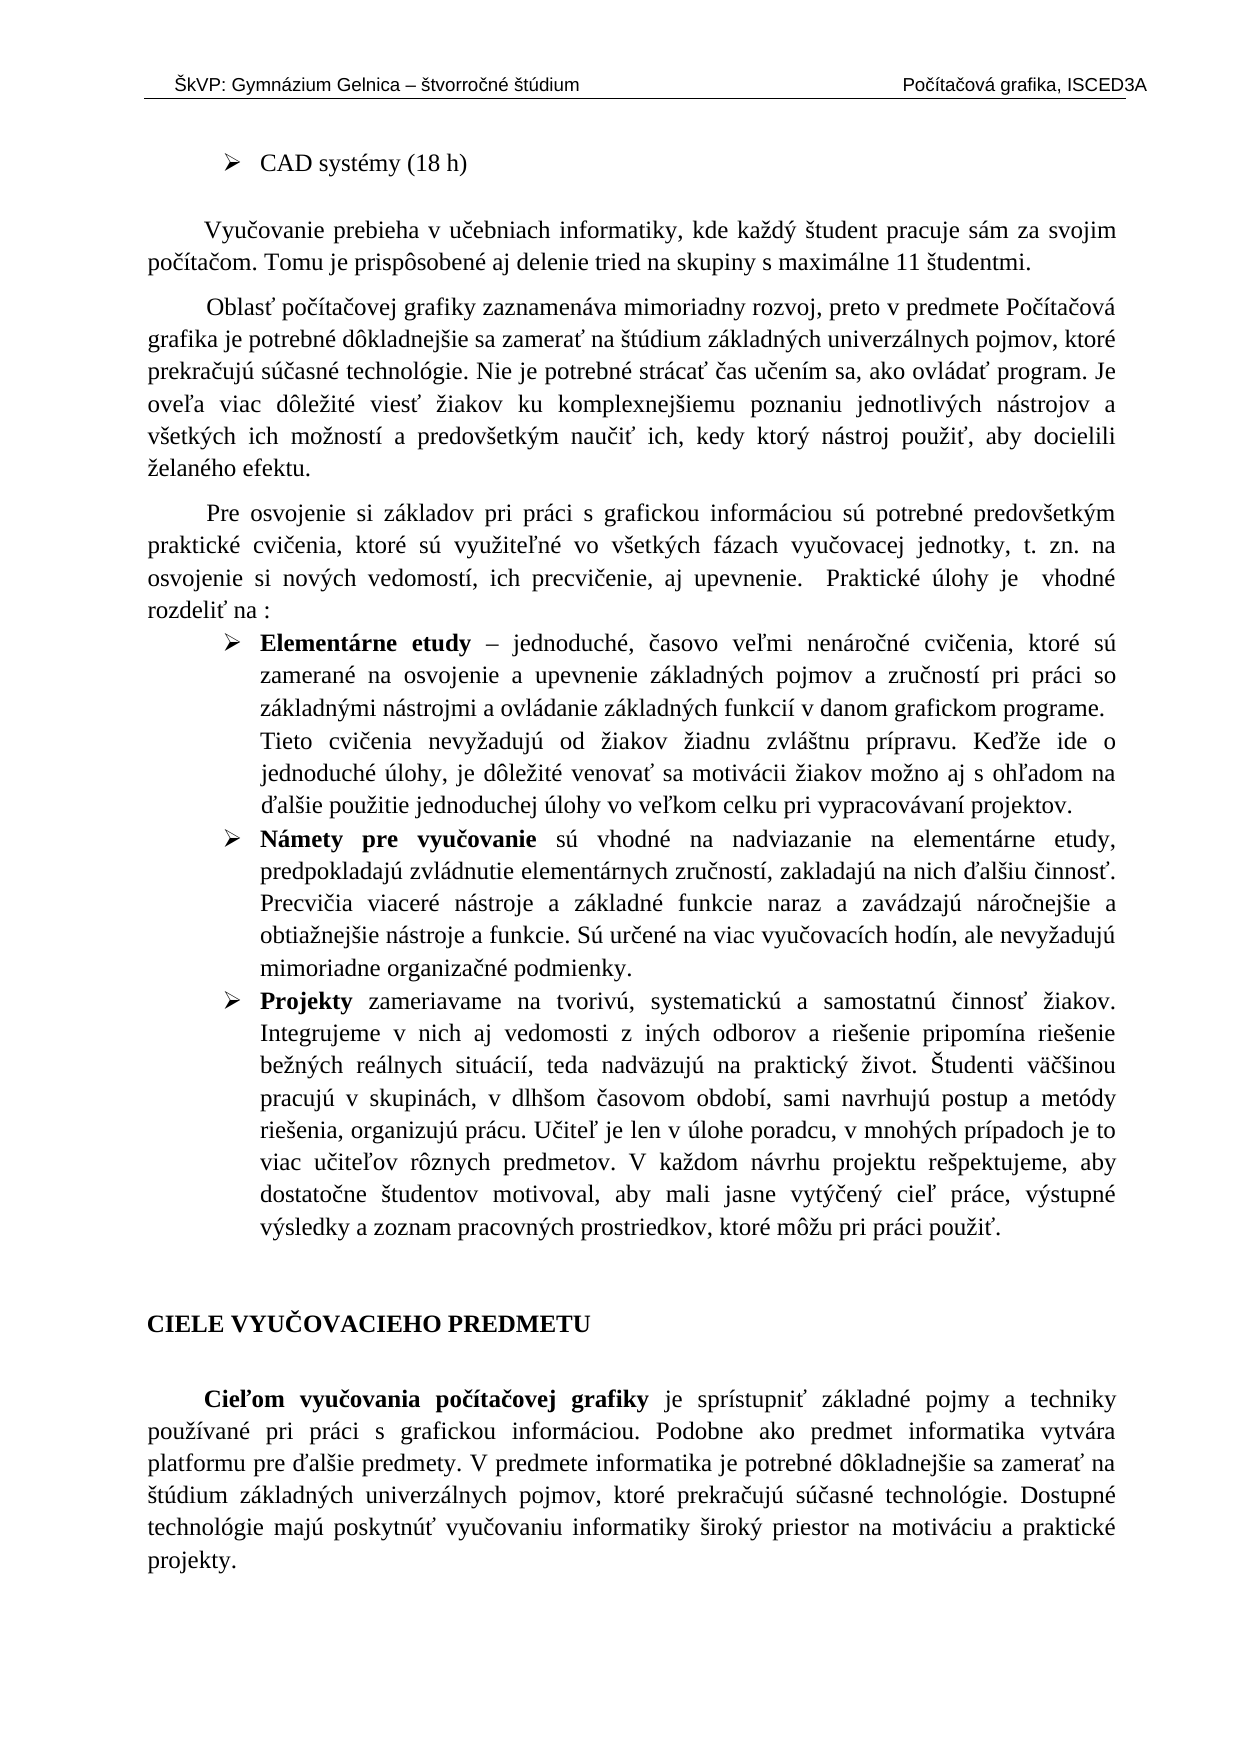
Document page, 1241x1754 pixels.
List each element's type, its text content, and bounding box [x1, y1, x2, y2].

list Projekty zameriavame na tvorivú, systematickú a samostatnú činnosť žiakov. Integrujeme v nich aj vedomosti z iných odborov a riešenie pripomína riešenie bežných reálnych situácií, teda nadväzujú na praktický život. Študenti väčšinou pracujú v skupinách, v dlhšom časovom období, sami navrhujú postup a metódy riešenia, organizujú prácu. Učiteľ je len v úlohe poradcu, v mnohých prípadoch je to viac učiteľov rôznych predmetov. V každom návrhu projektu rešpektujeme, aby dostatočne študentov motivoval, aby mali jasne vytýčený cieľ práce, výstupné výsledky a zoznam pracovných prostriedkov, ktoré môžu pri práci použiť. [222, 986, 1117, 1240]
text Oblasť počítačovej grafiky zaznamenáva mimoriadny rozvoj, preto v predmete Počítačová grafika je potrebné dôkladnejšie sa zamerať na štúdium základných univerzálnych pojmov, ktoré prekračujú súčasné technológie. Nie je potrebné strácať čas učením sa, ako ovládať program. Je oveľa viac dôležité viesť žiakov ku komplexnejšiemu poznaniu jednotlivých nástrojov a všetkých ich možností a predovšetkým naučiť ich, kedy ktorý nástroj použiť, aby docielili želaného efektu. [147, 292, 1117, 482]
text Vyučovanie prebieha v učebniach informatiky, kde každý študent pracuje sám za svojim počítačom. Tomu je prispôsobené aj delenie tried na skupiny s maximálne 11 študentmi. [147, 215, 1117, 276]
subtitle CIELE VYUČOVACIEHO PREDMETU [147, 1309, 1122, 1338]
list Námety pre vyučovanie sú vhodné na nadviazanie na elementárne etudy, predpokladajú zvládnutie elementárnych zručností, zakladajú na nich ďalšiu činnosť. Precvičia viaceré nástroje a základné funkcie naraz a zavádzajú náročnejšie a obtiažnejšie nástroje a funkcie. Sú určené na viac vyučovacích hodín, ale nevyžadujú mimoriadne organizačné podmienky. [222, 824, 1117, 982]
list CAD systémy (18 h) [222, 148, 1117, 177]
text Tieto cvičenia nevyžadujú od žiakov žiadnu zvláštnu prípravu. Keďže ide o jednoduché úlohy, je dôležité venovať sa motivácii žiakov možno aj s ohľadom na ďalšie použitie jednoduchej úlohy vo veľkom celku pri vypracovávaní projektov. [260, 726, 1117, 819]
list Elementárne etudy – jednoduché, časovo veľmi nenáročné cvičenia, ktoré sú zamerané na osvojenie a upevnenie základných pojmov a zručností pri práci so základnými nástrojmi a ovládanie základných funkcií v danom grafickom programe. [222, 628, 1117, 722]
text Cieľom vyučovania počítačovej grafiky je sprístupniť základné pojmy a techniky používané pri práci s grafickou informáciou. Podobne ako predmet informatika vytvára platformu pre ďalšie predmety. V predmete informatika je potrebné dôkladnejšie sa zamerať na štúdium základných univerzálnych pojmov, ktoré prekračujú súčasné technológie. Dostupné technológie majú poskytnúť vyučovaniu informatiky široký priestor na motiváciu a praktické projekty. [147, 1384, 1117, 1573]
text Pre osvojenie si základov pri práci s grafickou informáciou sú potrebné predovšetkým praktické cvičenia, ktoré sú využiteľné vo všetkých fázach vyučovacej jednotky, t. zn. na osvojenie si nových vedomostí, ich precvičenie, aj upevnenie. Praktické úlohy je vhodné rozdeliť na : [147, 498, 1117, 624]
